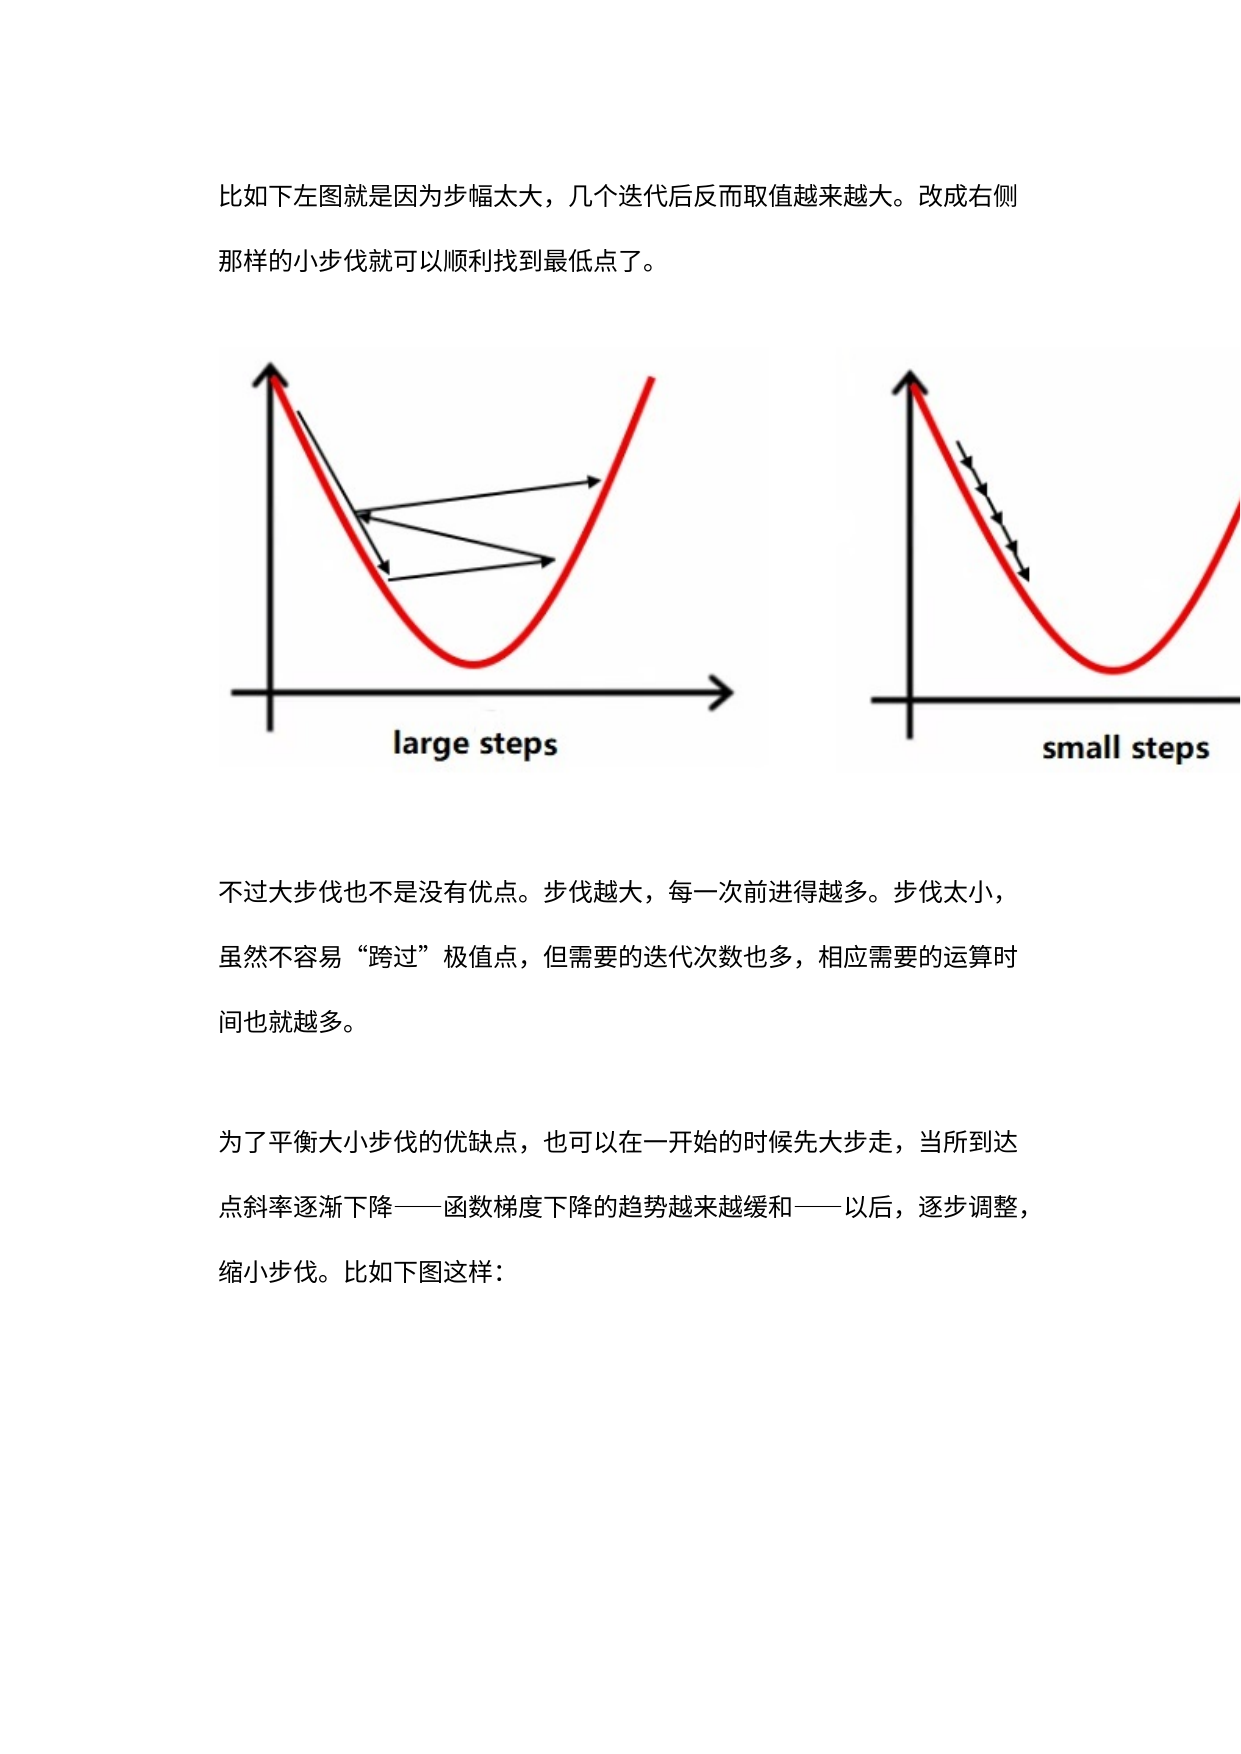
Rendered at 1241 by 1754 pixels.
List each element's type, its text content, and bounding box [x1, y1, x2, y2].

text 不过大步伐也不是没有优点。步伐越大，每一次前进得越多。步伐太小，虽然不容易“跨过”极值点，但需要的迭代次数也多，相应需要的运算时间也就越多。 [219, 858, 1021, 1053]
text 比如下左图就是因为步幅太大，几个迭代后反而取值越来越大。改成右侧那样的小步伐就可以顺利找到最低点了。 [219, 162, 1021, 292]
text 为了平衡大小步伐的优缺点，也可以在一开始的时候先大步走，当所到达点斜率逐渐下降——函数梯度下降的趋势越来越缓和——以后，逐步调整，缩小步伐。比如下图这样： [219, 1108, 1021, 1188]
text 为了平衡大小步伐的优缺点，也可以在一开始的时候先大步走，当所到达点斜率逐渐下降——函数梯度下降的趋势越来越缓和——以后，逐步调整，缩小步伐。比如下图这样： [219, 1224, 1021, 1303]
picture [218, 347, 1241, 782]
